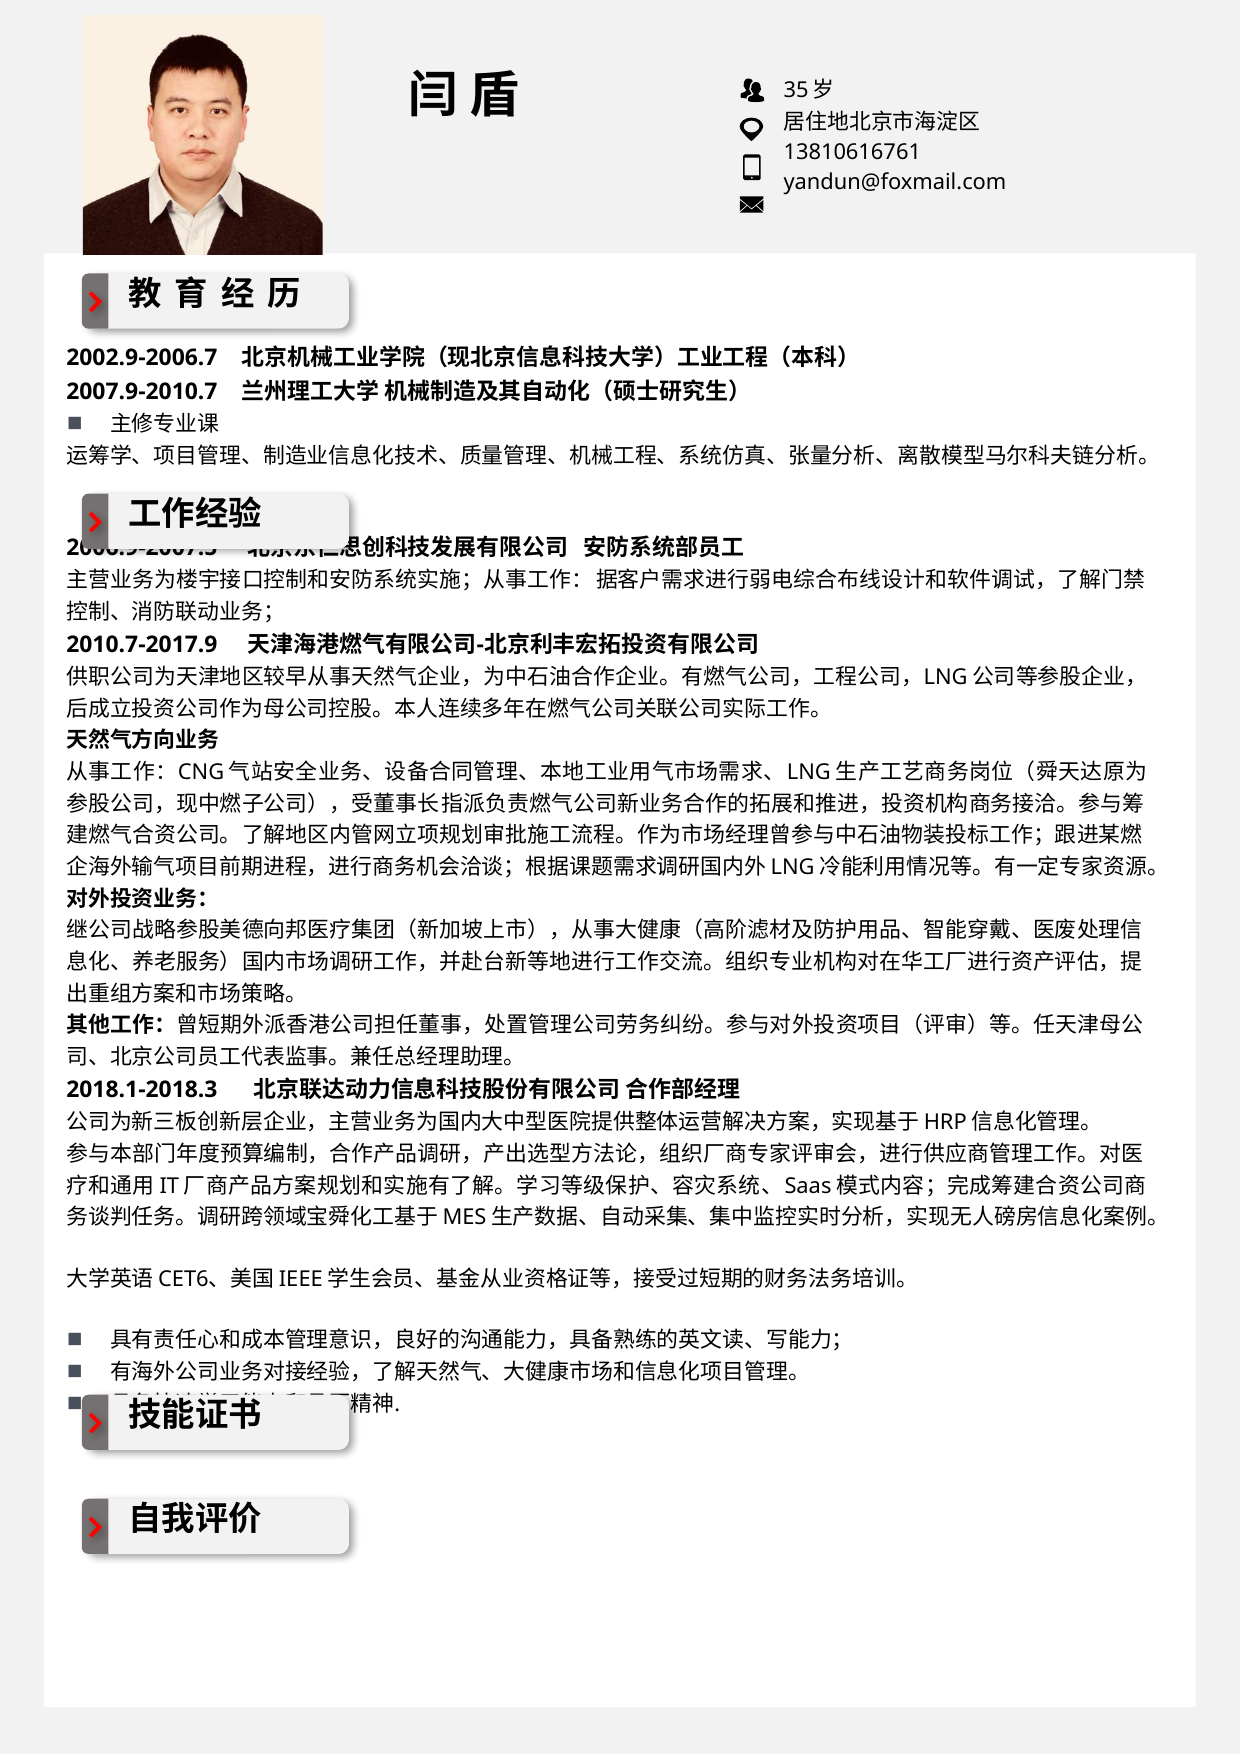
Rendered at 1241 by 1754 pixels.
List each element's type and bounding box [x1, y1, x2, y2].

picture [82, 15, 323, 255]
